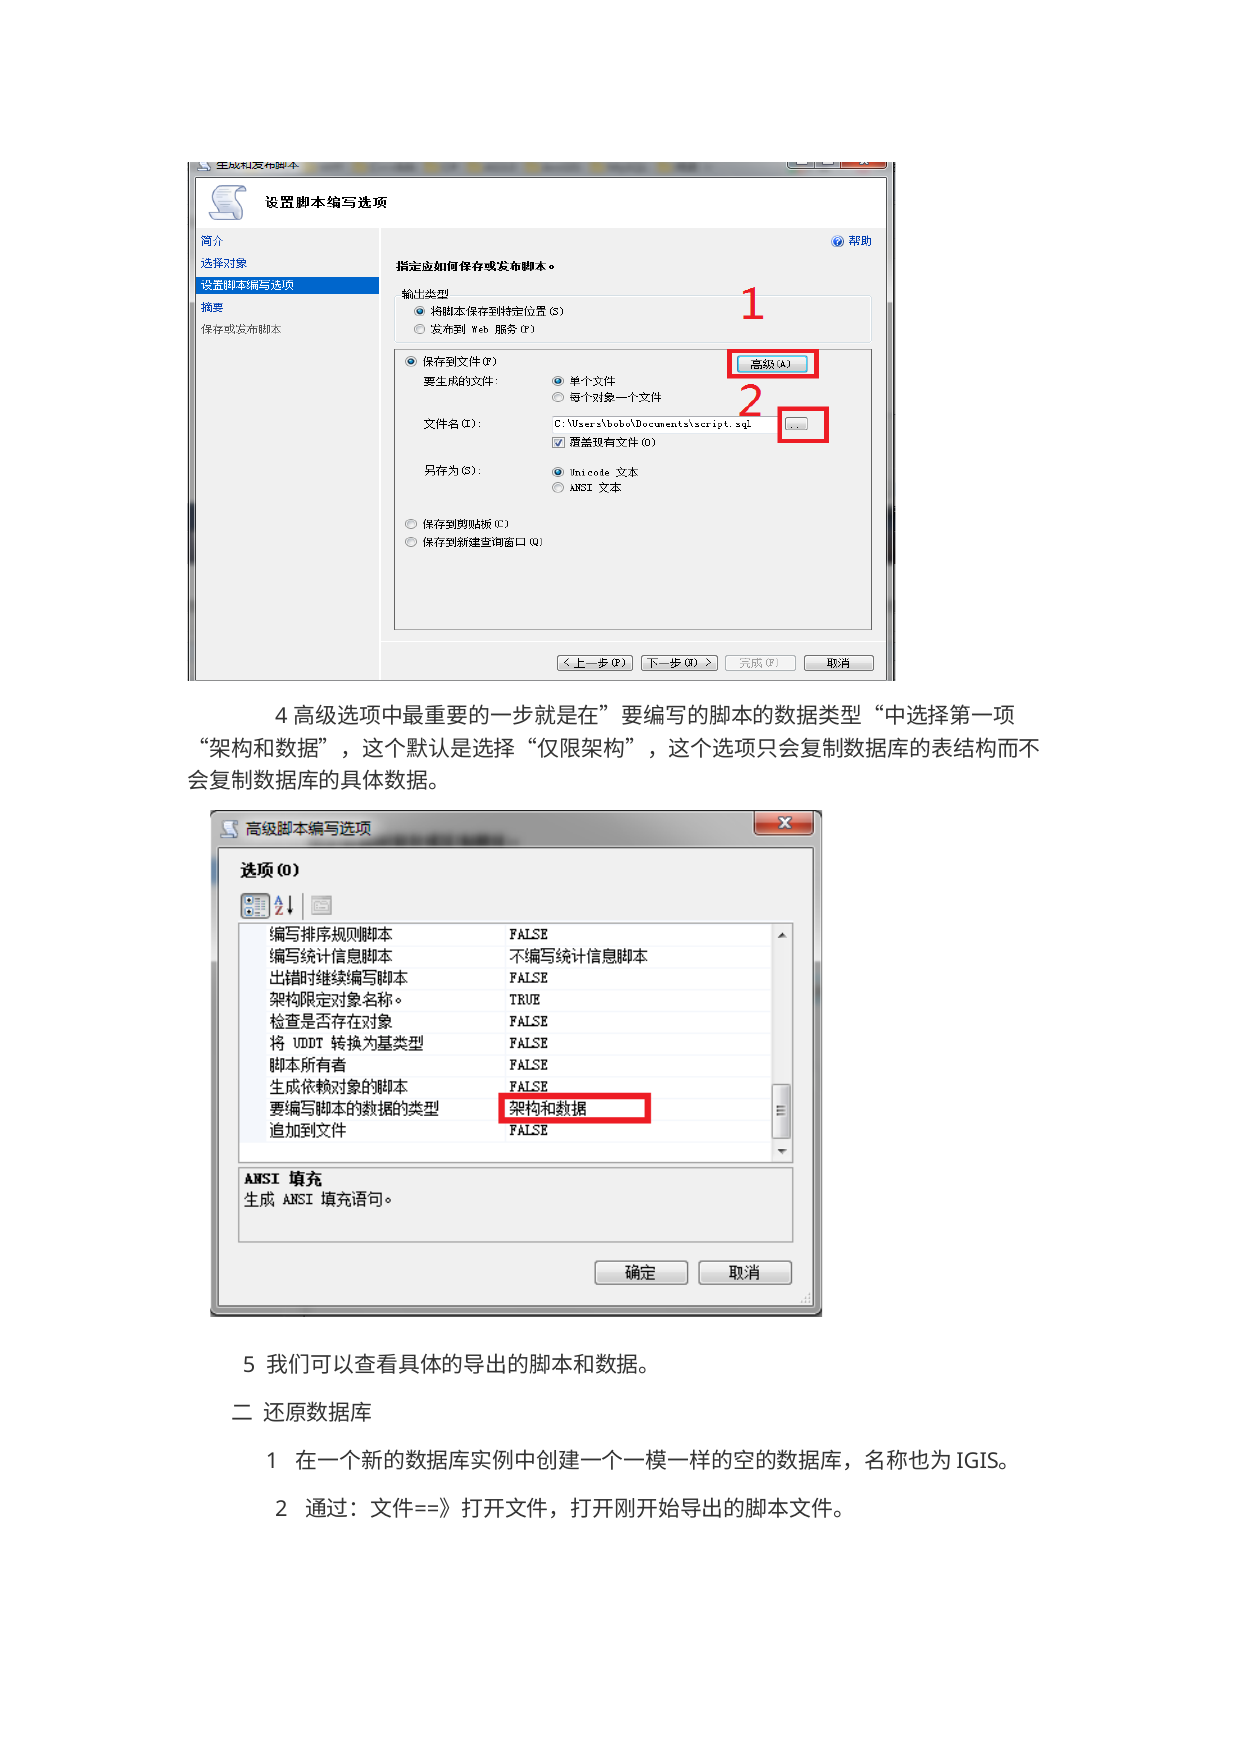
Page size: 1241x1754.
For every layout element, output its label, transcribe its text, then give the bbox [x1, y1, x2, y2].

text 2 通过：文件==》打开文件，打开刚开始导出的脚本文件。 [187, 1491, 1053, 1523]
picture [187, 162, 896, 681]
text 二 还原数据库 [187, 1394, 1053, 1427]
picture [210, 810, 823, 1317]
text 5 我们可以查看具体的导出的脚本和数据。 [187, 1346, 1053, 1379]
text 4 高级选项中最重要的一步就是在”要编写的脚本的数据类型“中选择第一项“架构和数据”，这个默认是选择“仅限架构”，这个选项只会复制数据库的表结构而不会复制数据库的具体数据。 [187, 698, 1053, 795]
text 1 在一个新的数据库实例中创建一个一模一样的空的数据库，名称也为IGIS。 [187, 1443, 1053, 1475]
